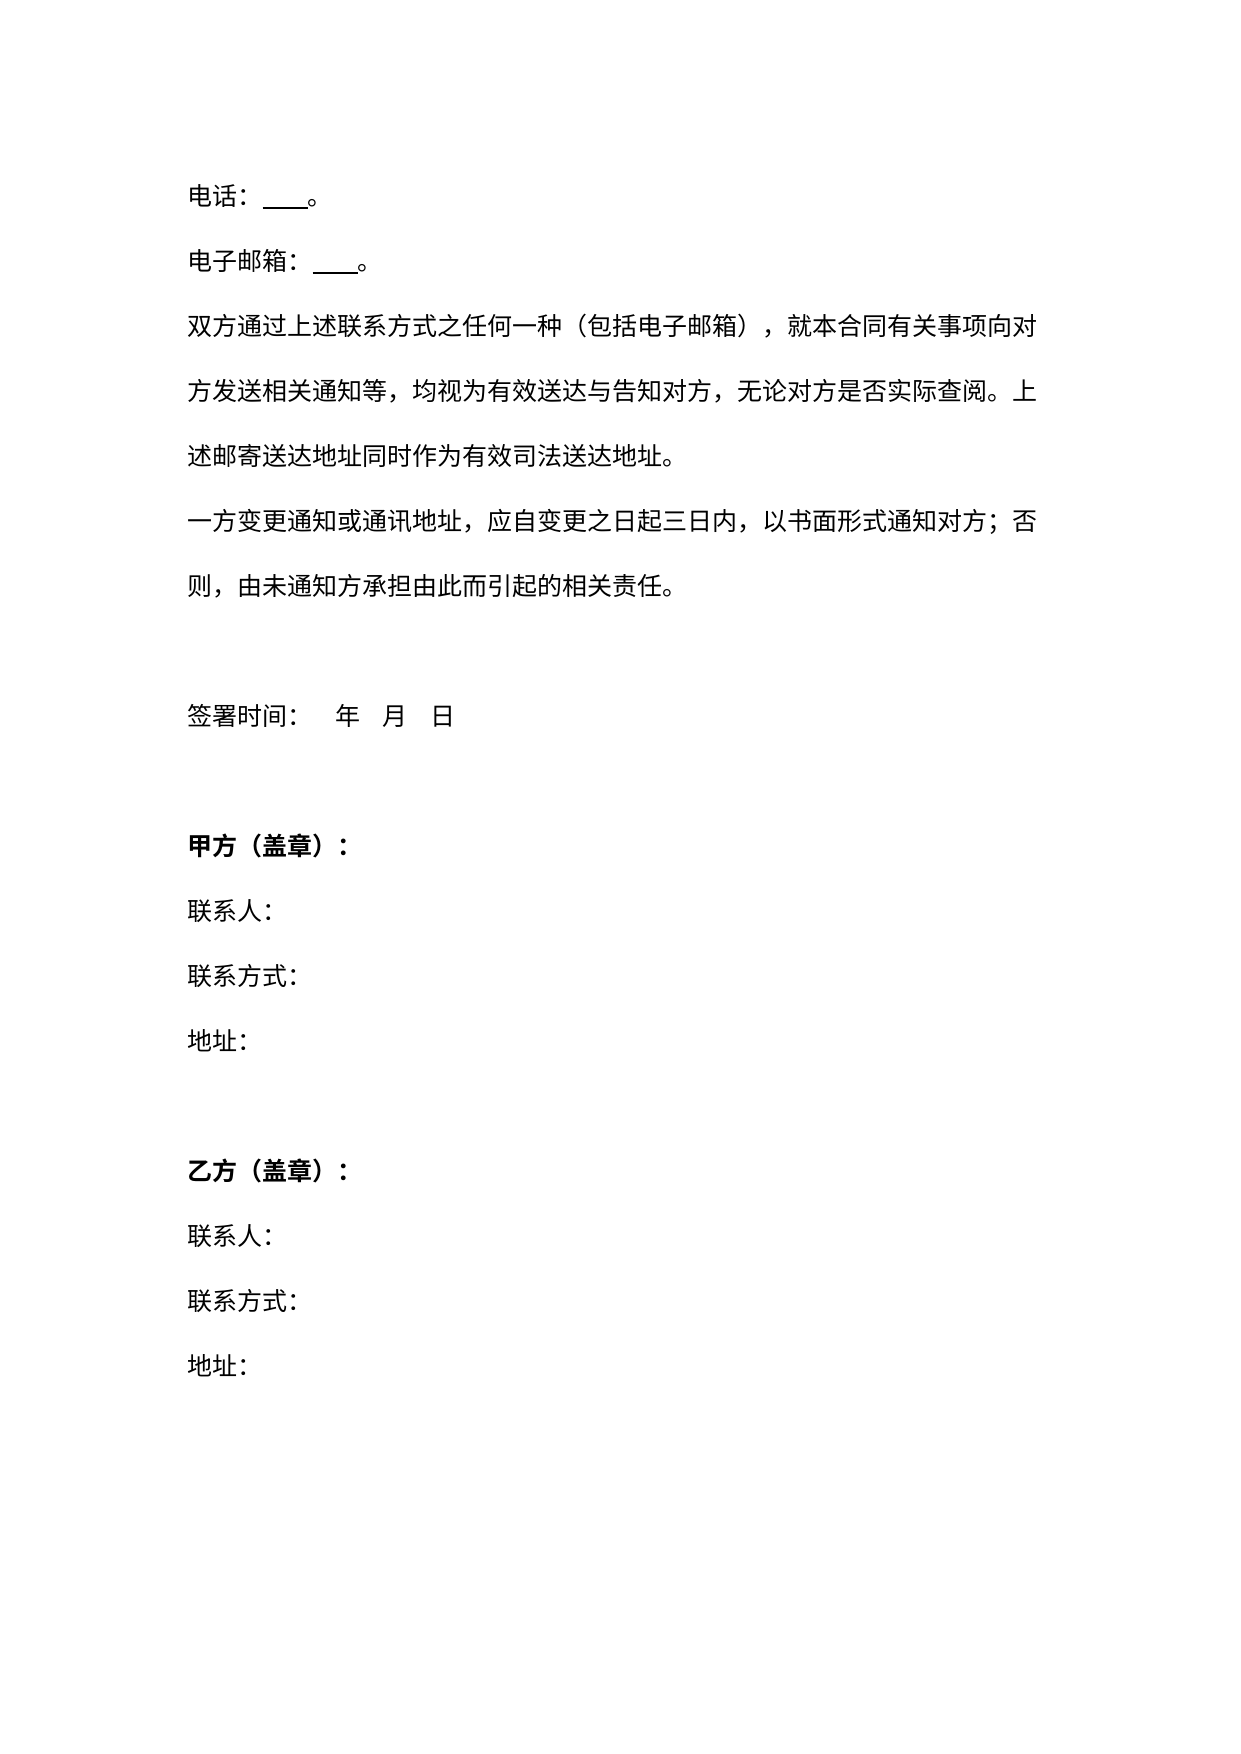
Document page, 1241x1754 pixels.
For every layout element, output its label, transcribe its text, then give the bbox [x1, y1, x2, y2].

text 地址： [187, 1332, 1053, 1397]
text 联系方式： [187, 942, 1053, 1007]
text 电话： 。 [187, 162, 1053, 227]
text 联系人： [187, 877, 1053, 942]
text 一方变更通知或通讯地址，应自变更之日起三日内，以书面形式通知对方；否则，由未通知方承担由此而引起的相关责任。 [187, 487, 1053, 617]
text 电子邮箱： 。 [187, 227, 1053, 292]
text 甲方（盖章）： [187, 812, 1053, 877]
text 签署时间： 年 月 日 [187, 682, 1053, 747]
text 双方通过上述联系方式之任何一种（包括电子邮箱），就本合同有关事项向对方发送相关通知等，均视为有效送达与告知对方，无论对方是否实际查阅。上述邮寄送达地址同时作为有效司法送达地址。 [187, 292, 1053, 487]
text 联系方式： [187, 1267, 1053, 1332]
text 地址： [187, 1007, 1053, 1072]
text 乙方（盖章）： [187, 1072, 1053, 1202]
text 联系人： [187, 1202, 1053, 1267]
